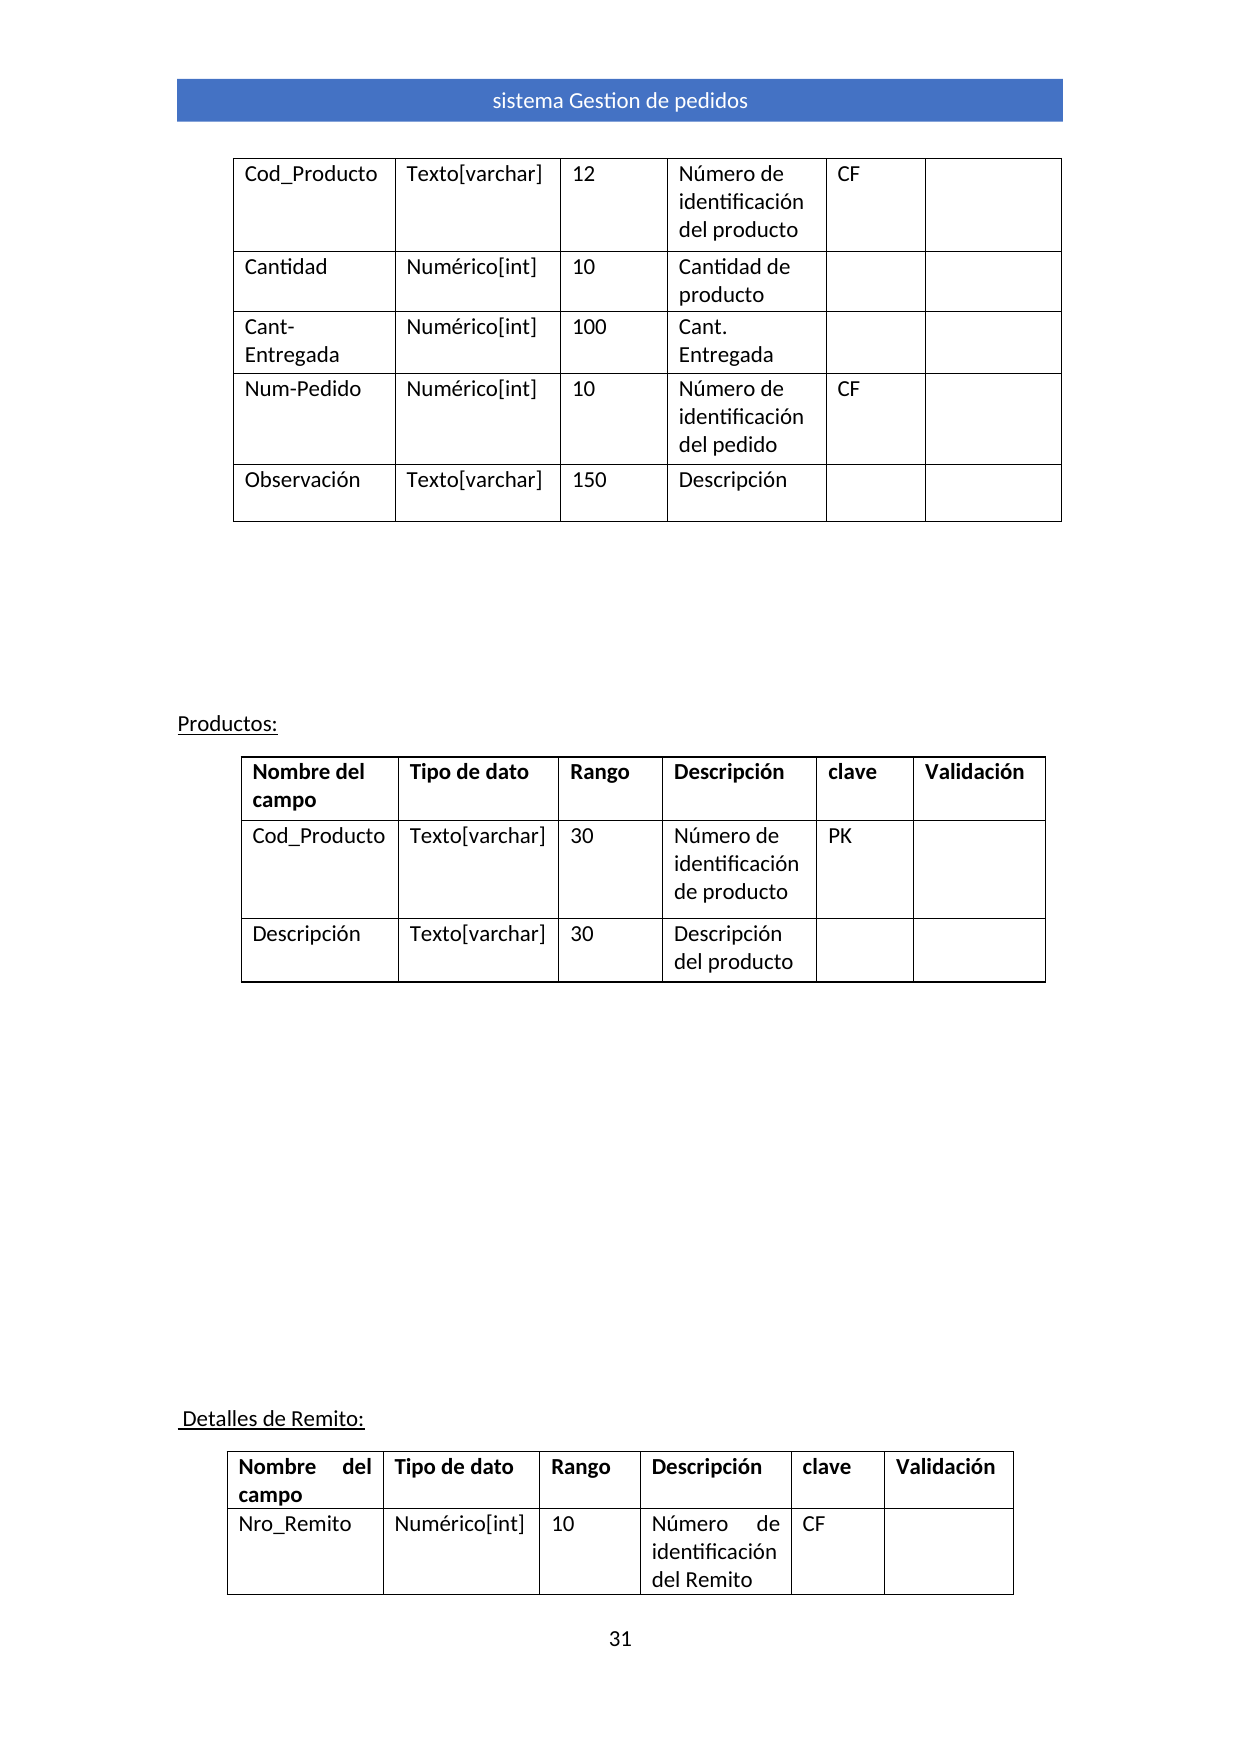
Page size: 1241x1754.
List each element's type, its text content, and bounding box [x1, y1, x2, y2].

table_cell Observación [234, 465, 395, 521]
table_cell Numérico[int] [396, 252, 560, 311]
table_cell [914, 919, 1045, 981]
table_cell Cantidad [234, 252, 395, 311]
table_cell [914, 821, 1045, 918]
table_cell Texto[varchar] [399, 919, 558, 981]
table_cell Num-Pedido [234, 374, 395, 464]
table_cell 30 [559, 919, 662, 981]
table_cell CF [792, 1509, 884, 1593]
table_cell 10 [540, 1509, 640, 1593]
table_cell 10 [561, 252, 667, 311]
table_cell Descripción [668, 465, 826, 521]
table_cell Cant. Entregada [668, 312, 826, 373]
table_cell [885, 1509, 1013, 1593]
table_cell Texto[varchar] [396, 465, 560, 521]
table_cell [827, 312, 925, 373]
table_header Tipo de dato [384, 1452, 539, 1508]
table_cell [926, 465, 1061, 521]
table_cell 100 [561, 312, 667, 373]
table_header Validación [885, 1452, 1013, 1508]
table_header Nombre del campo [228, 1452, 383, 1508]
table_header Validación [914, 758, 1045, 820]
table_header Rango [559, 758, 662, 820]
table_cell Numérico[int] [396, 374, 560, 464]
table_cell Cant-Entregada [234, 312, 395, 373]
table_cell Número de identificación de producto [663, 821, 816, 918]
table_cell Número de identificación del Remito [641, 1509, 791, 1593]
table_cell Texto[varchar] [399, 821, 558, 918]
table_cell CF [827, 374, 925, 464]
table_cell [926, 312, 1061, 373]
table_header Tipo de dato [399, 758, 558, 820]
table_header clave [817, 758, 913, 820]
table_cell Numérico[int] [384, 1509, 539, 1593]
table_cell Número de identificación del pedido [668, 374, 826, 464]
table_header Descripción [641, 1452, 791, 1508]
table_cell 12 [561, 159, 667, 251]
table_cell [926, 252, 1061, 311]
table_cell PK [817, 821, 913, 918]
table_header Rango [540, 1452, 640, 1508]
table_cell Numérico[int] [396, 312, 560, 373]
table_header Descripción [663, 758, 816, 820]
text Detalles de Remito: [177, 1404, 1063, 1432]
table_cell [926, 374, 1061, 464]
table_cell Nro_Remito [228, 1509, 383, 1593]
table_cell Número de identificación del producto [668, 159, 826, 251]
table_cell Texto[varchar] [396, 159, 560, 251]
table_header Nombre del campo [242, 758, 398, 820]
table_cell Descripción del producto [663, 919, 816, 981]
table_cell 10 [561, 374, 667, 464]
table_cell 150 [561, 465, 667, 521]
text Productos: [177, 709, 1063, 737]
table_cell Descripción [242, 919, 398, 981]
table_cell CF [827, 159, 925, 251]
table_header clave [792, 1452, 884, 1508]
table_cell [827, 465, 925, 521]
table_cell Cod_Producto [234, 159, 395, 251]
table_cell Cod_Producto [242, 821, 398, 918]
table_cell [817, 919, 913, 981]
table_cell Cantidad de producto [668, 252, 826, 311]
table_cell [926, 159, 1061, 251]
table_cell [827, 252, 925, 311]
table_cell 30 [559, 821, 662, 918]
